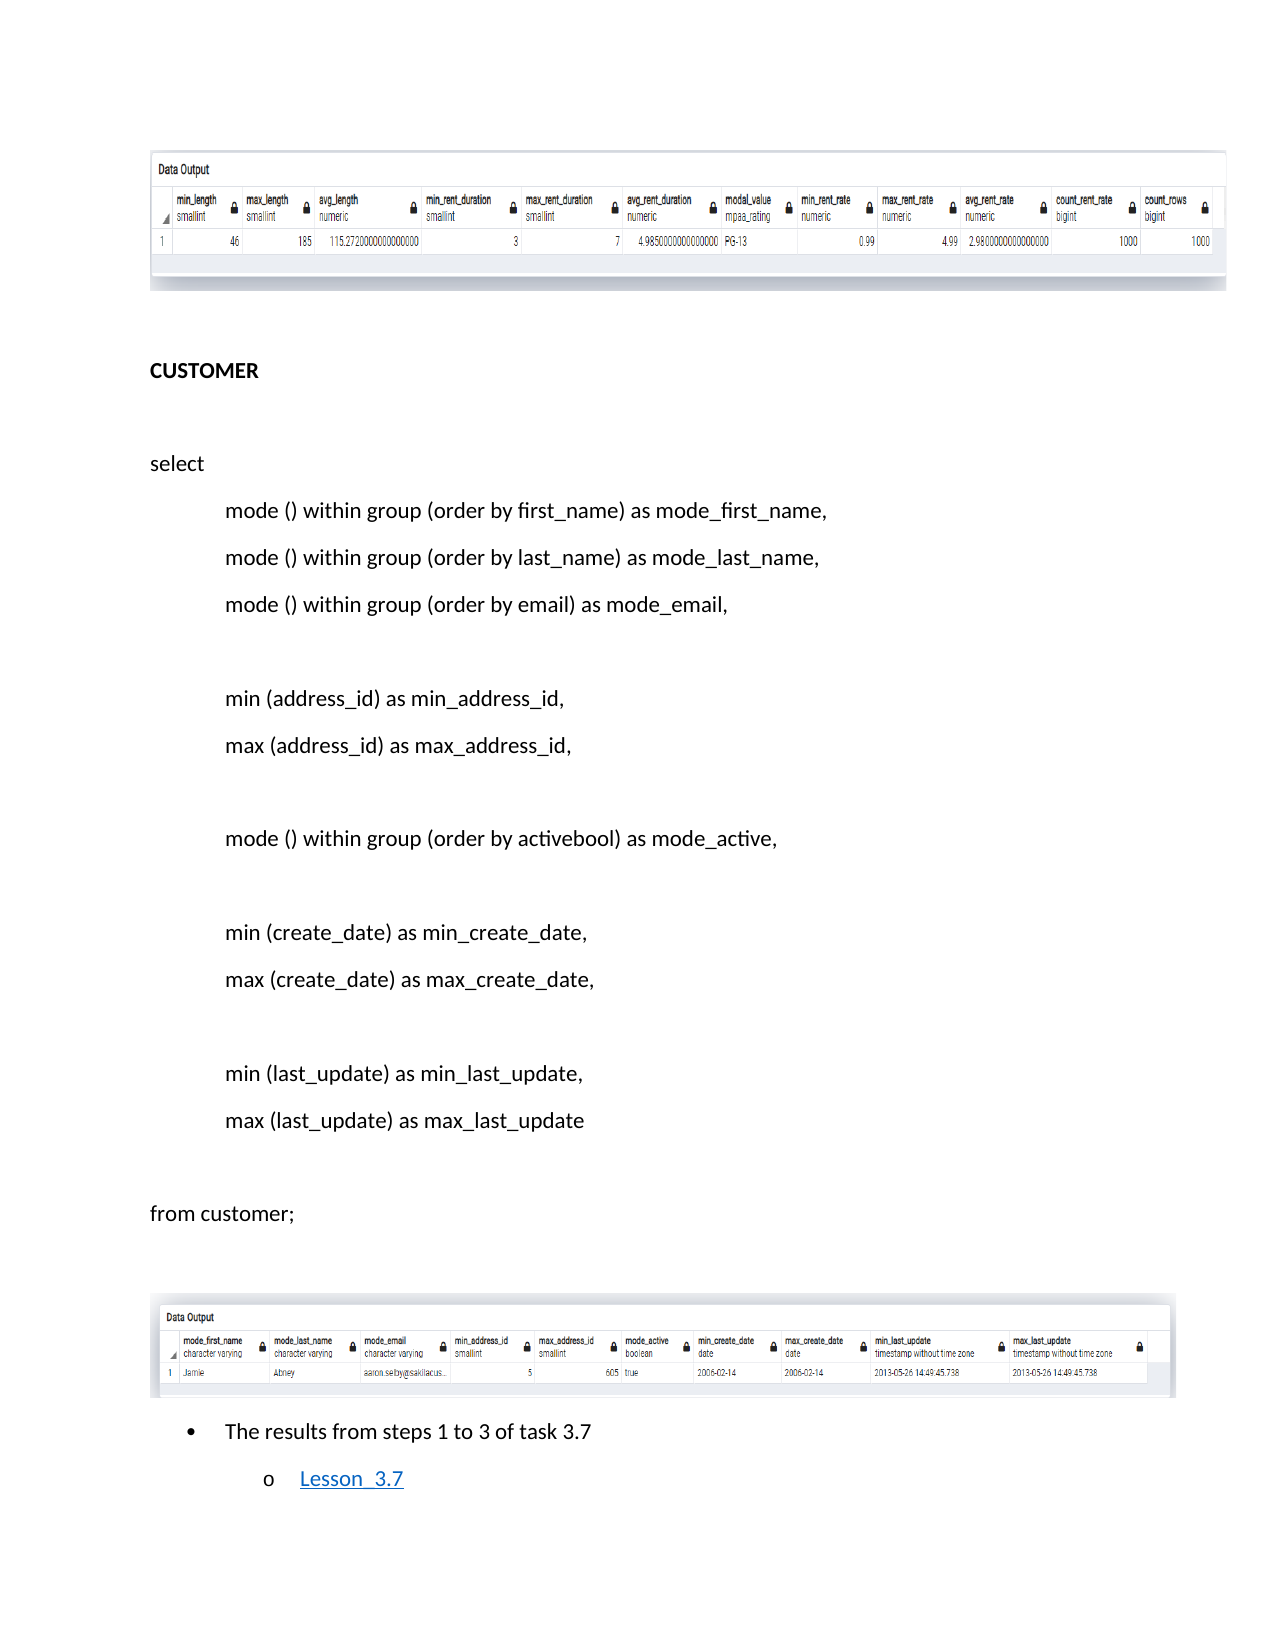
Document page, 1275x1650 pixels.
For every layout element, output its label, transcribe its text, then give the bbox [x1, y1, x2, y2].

list The results from steps 1 to 3 of task 3.7 [187, 1417, 1125, 1445]
text min (last_update) as min_last_update, [150, 1059, 1125, 1087]
picture [150, 150, 1227, 291]
text from customer; [150, 1199, 1125, 1228]
text max (create_date) as max_create_date, [150, 965, 1125, 993]
text mode () within group (order by last_name) as mode_last_name, [150, 543, 1125, 571]
text mode () within group (order by activebool) as mode_active, [150, 824, 1125, 853]
text min (address_id) as min_address_id, [150, 684, 1125, 712]
list Lesson_3.7 [262, 1464, 1125, 1492]
text mode () within group (order by email) as mode_email, [150, 590, 1125, 618]
text CUSTOMER [150, 356, 1125, 384]
text select [150, 449, 1125, 478]
text max (address_id) as max_address_id, [150, 731, 1125, 759]
picture [150, 1293, 1177, 1398]
text max (last_update) as max_last_update [150, 1106, 1125, 1134]
text min (create_date) as min_create_date, [150, 918, 1125, 946]
text mode () within group (order by first_name) as mode_first_name, [150, 496, 1125, 524]
